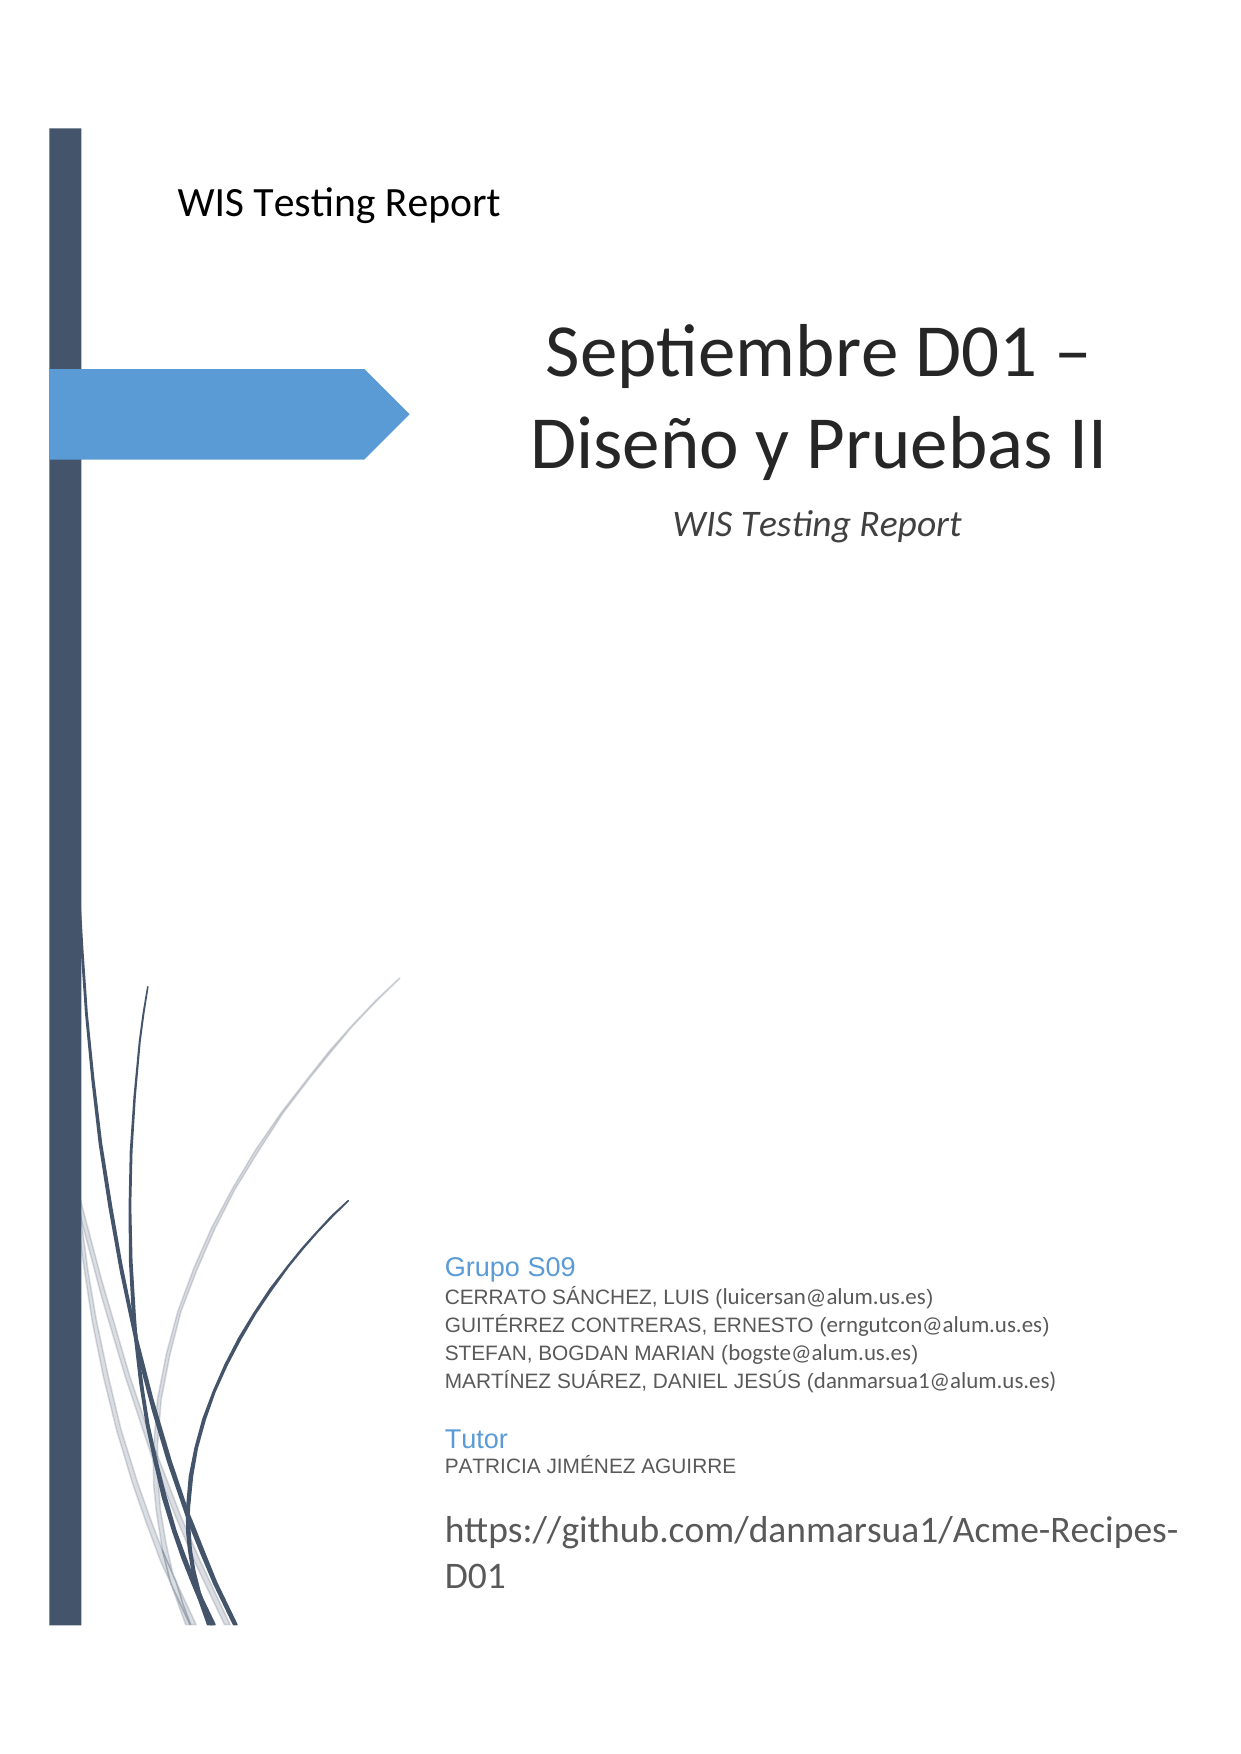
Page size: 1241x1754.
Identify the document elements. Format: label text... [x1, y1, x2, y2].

text WIS Testing Report [177, 176, 1063, 226]
